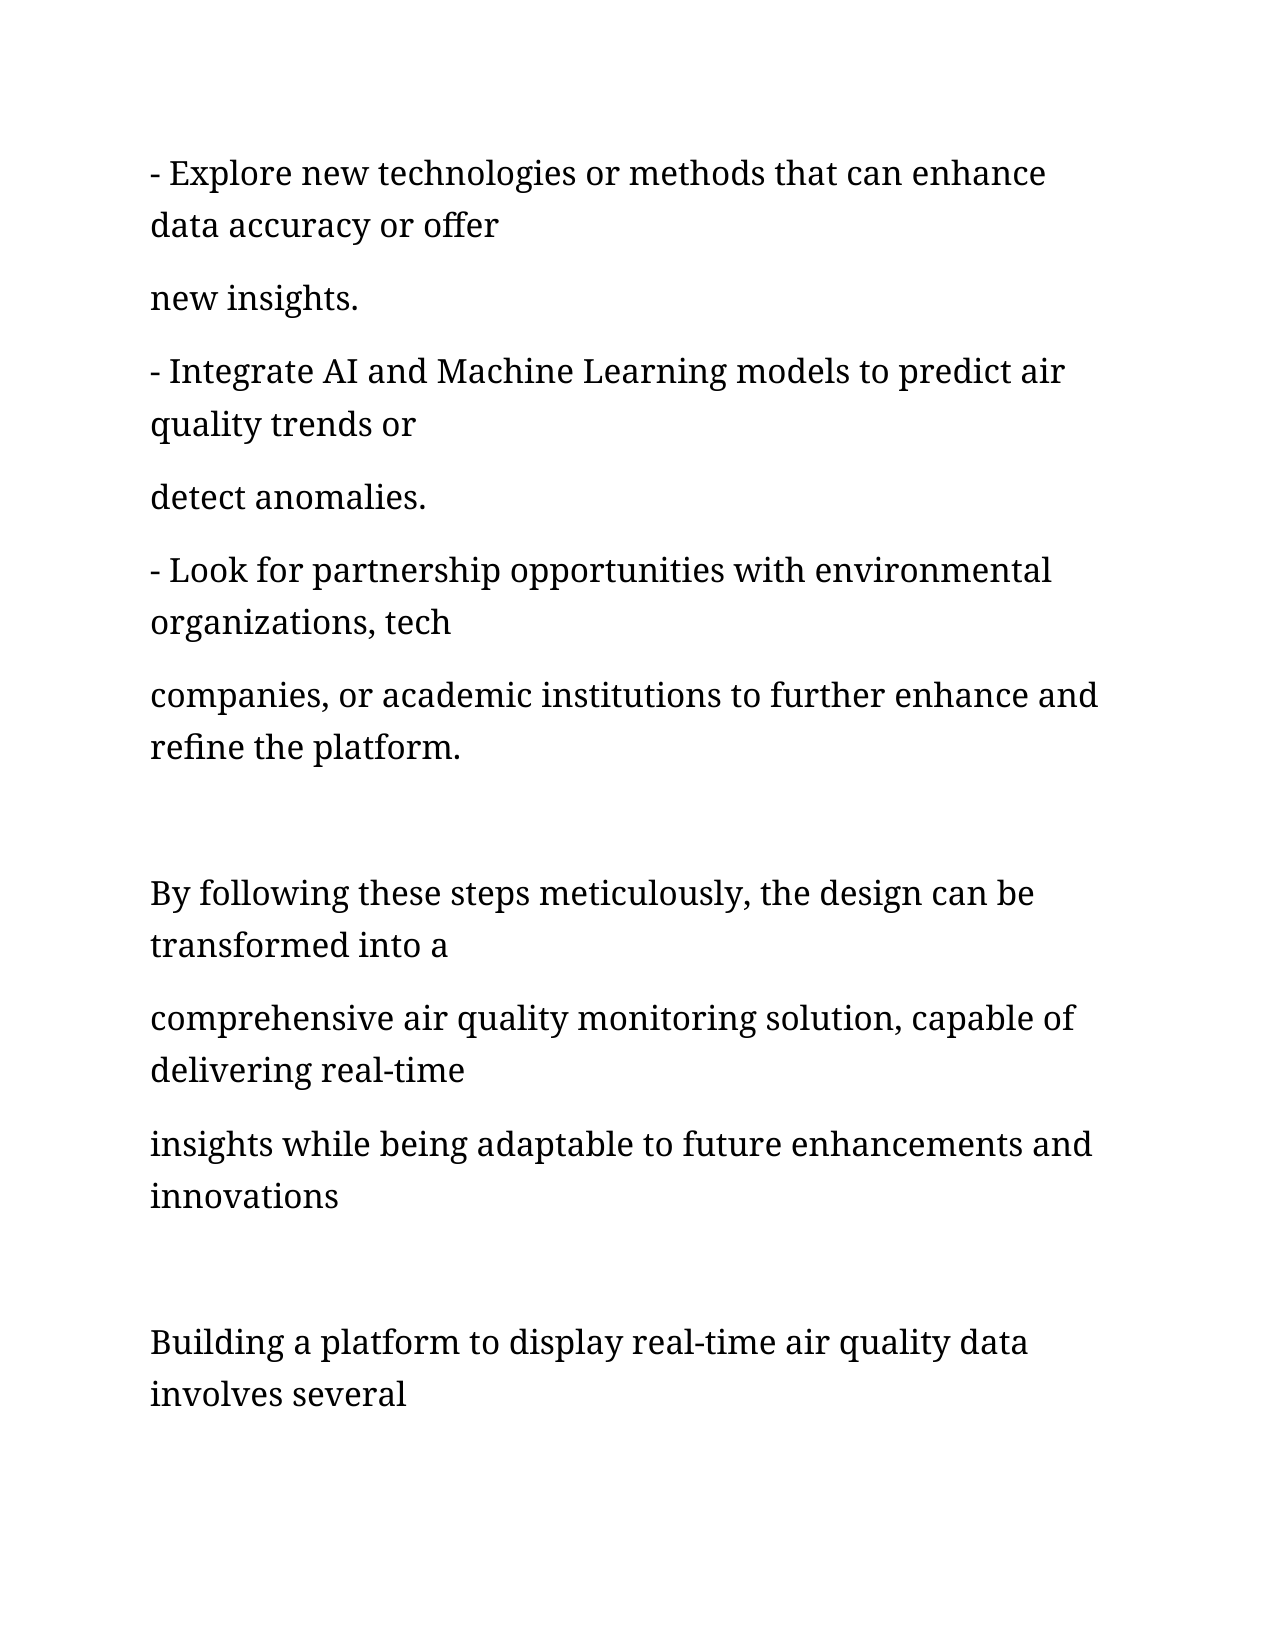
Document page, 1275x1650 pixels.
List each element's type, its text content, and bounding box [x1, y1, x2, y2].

text By following these steps meticulously, the design can be transformed into a [150, 870, 1125, 967]
text insights while being adaptable to future enhancements and innovations [150, 1120, 1125, 1218]
text new insights. [150, 275, 1125, 321]
text companies, or academic institutions to further enhance and refine the platform. [150, 672, 1125, 769]
text Building a platform to display real-time air quality data involves several [150, 1318, 1125, 1416]
text - Look for partnership opportunities with environmental organizations, tech [150, 546, 1125, 644]
text comprehensive air quality monitoring solution, capable of delivering real-time [150, 995, 1125, 1093]
text - Integrate AI and Machine Learning models to predict air quality trends or [150, 348, 1125, 446]
text detect anomalies. [150, 473, 1125, 519]
text - Explore new technologies or methods that can enhance data accuracy or offer [150, 150, 1125, 248]
